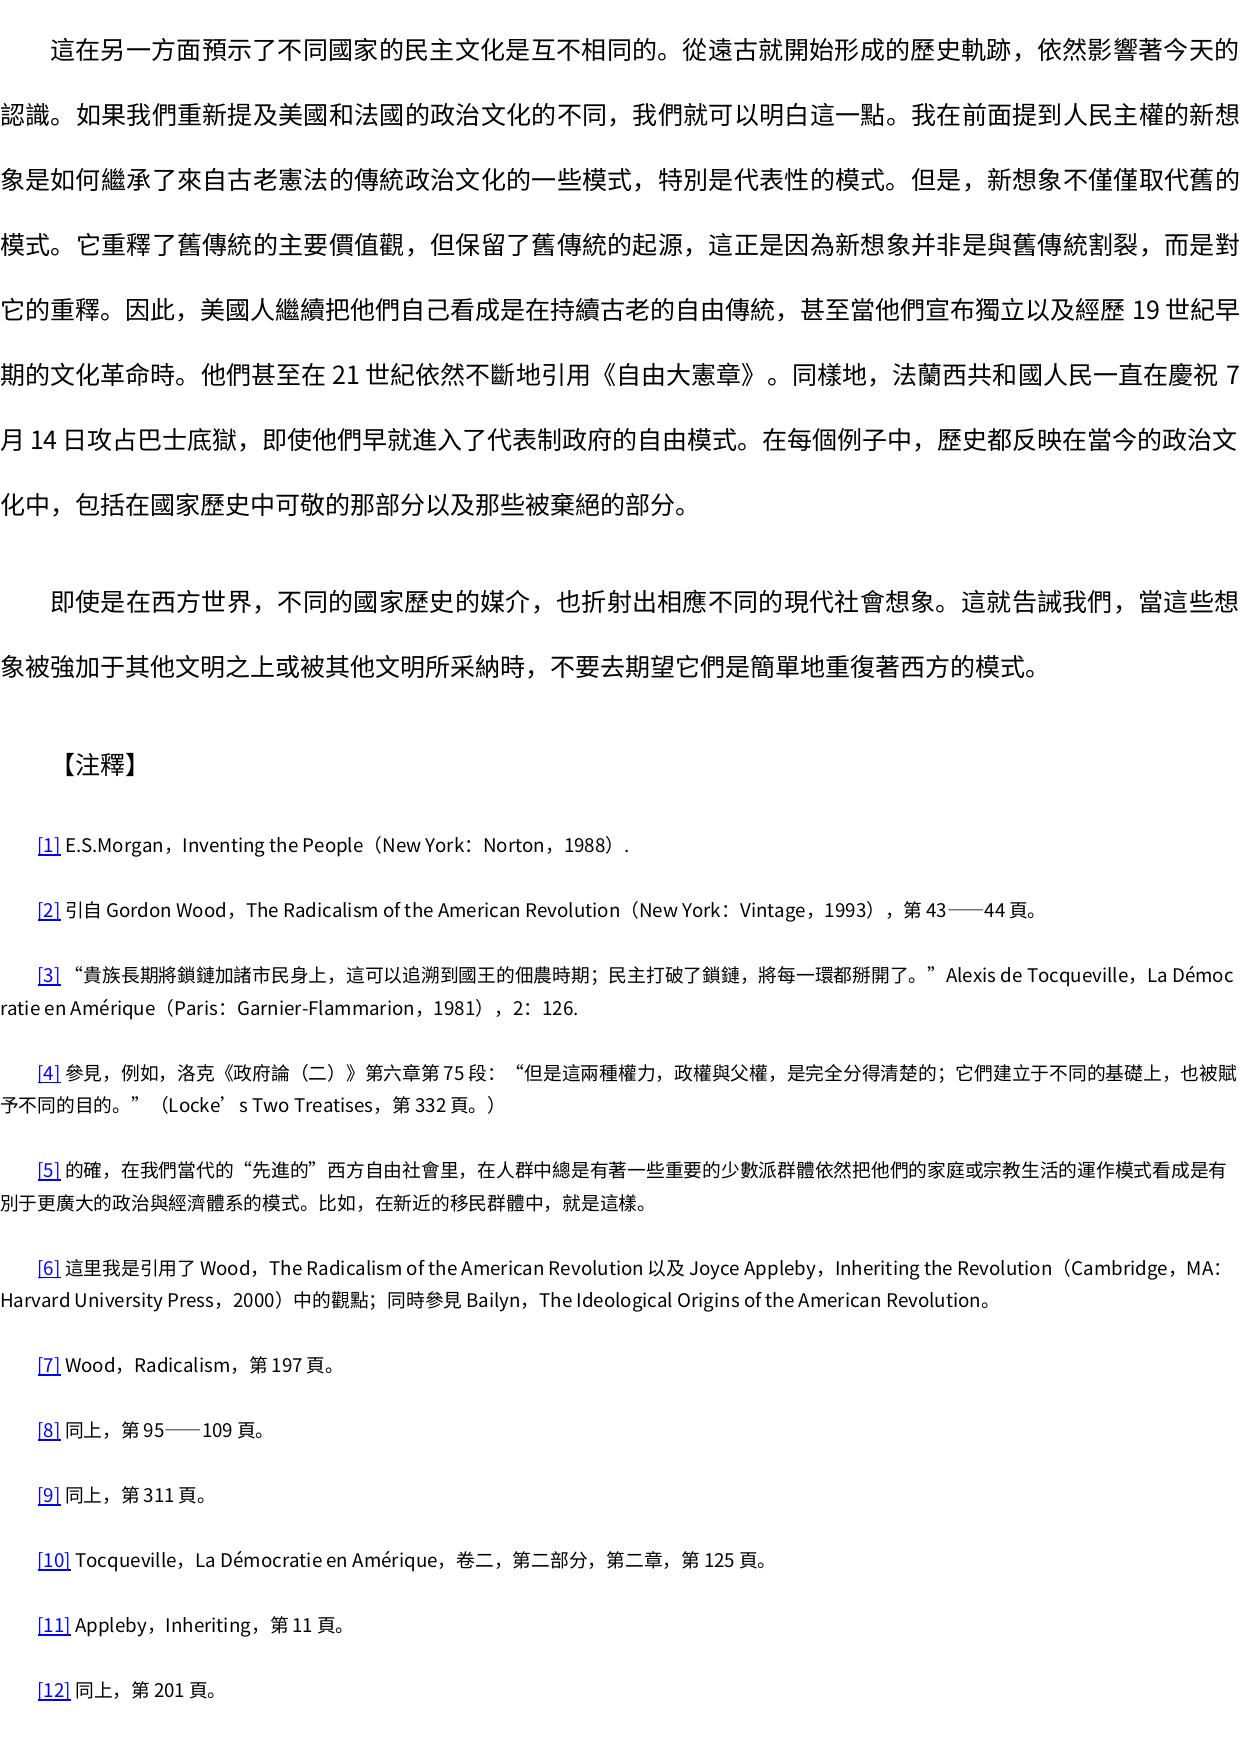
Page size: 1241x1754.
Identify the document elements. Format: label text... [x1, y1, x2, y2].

text [8] 同上，第95——109頁。 [0, 1413, 1240, 1446]
text 【注釋】 [0, 731, 1240, 796]
text [4] 參見，例如，洛克《政府論（二）》第六章第75段：“但是這兩種權力，政權與父權，是完全分得清楚的；它們建立于不同的基礎上，也被賦予不同的目的。”（Locke’s Two Treatises，第332頁。） [0, 1056, 1240, 1121]
text [5] 的確，在我們當代的“先進的”西方自由社會里，在人群中總是有著一些重要的少數派群體依然把他們的家庭或宗教生活的運作模式看成是有別于更廣大的政治與經濟體系的模式。比如，在新近的移民群體中，就是這樣。 [0, 1153, 1240, 1218]
text [6] 這里我是引用了Wood，The Radicalism of the American Revolution以及Joyce Appleby，Inheriting the Revolution（Cambridge，MA：Harvard University Press，2000）中的觀點；同時參見Bailyn，The Ideological Origins of the American Revolution。 [0, 1251, 1240, 1316]
text [7] Wood，Radicalism，第197頁。 [0, 1348, 1240, 1381]
text [11] Appleby，Inheriting，第11頁。 [0, 1608, 1240, 1641]
text [9] 同上，第311頁。 [0, 1478, 1240, 1511]
text [12] 同上，第201頁。 [0, 1673, 1240, 1706]
text [3] “貴族長期將鎖鏈加諸市民身上，這可以追溯到國王的佃農時期；民主打破了鎖鏈，將每一環都掰開了。”Alexis de Tocqueville，La Démocratie en Amérique（Paris：Garnier-Flammarion，1981），2：126. [0, 958, 1240, 1023]
text [1] E.S.Morgan，Inventing the People（New York：Norton，1988）. [0, 828, 1240, 861]
text 即使是在西方世界，不同的國家歷史的媒介，也折射出相應不同的現代社會想象。這就告誡我們，當這些想象被強加于其他文明之上或被其他文明所采納時，不要去期望它們是簡單地重復著西方的模式。 [0, 568, 1240, 698]
text [10] Tocqueville，La Démocratie en Amérique，卷二，第二部分，第二章，第125頁。 [0, 1543, 1240, 1576]
text [2] 引自Gordon Wood，The Radicalism of the American Revolution（New York：Vintage，1993），第43——44頁。 [0, 893, 1240, 926]
text 這在另一方面預示了不同國家的民主文化是互不相同的。從遠古就開始形成的歷史軌跡，依然影響著今天的認識。如果我們重新提及美國和法國的政治文化的不同，我們就可以明白這一點。我在前面提到人民主權的新想象是如何繼承了來自古老憲法的傳統政治文化的一些模式，特別是代表性的模式。但是，新想象不僅僅取代舊的模式。它重釋了舊傳統的主要價值觀，但保留了舊傳統的起源，這正是因為新想象并非是與舊傳統割裂，而是對它的重釋。因此，美國人繼續把他們自己看成是在持續古老的自由傳統，甚至當他們宣布獨立以及經歷19世紀早期的文化革命時。他們甚至在21世紀依然不斷地引用《自由大憲章》。同樣地，法蘭西共和國人民一直在慶祝7月14日攻占巴士底獄，即使他們早就進入了代表制政府的自由模式。在每個例子中，歷史都反映在當今的政治文化中，包括在國家歷史中可敬的那部分以及那些被棄絕的部分。 [0, 16, 1240, 536]
